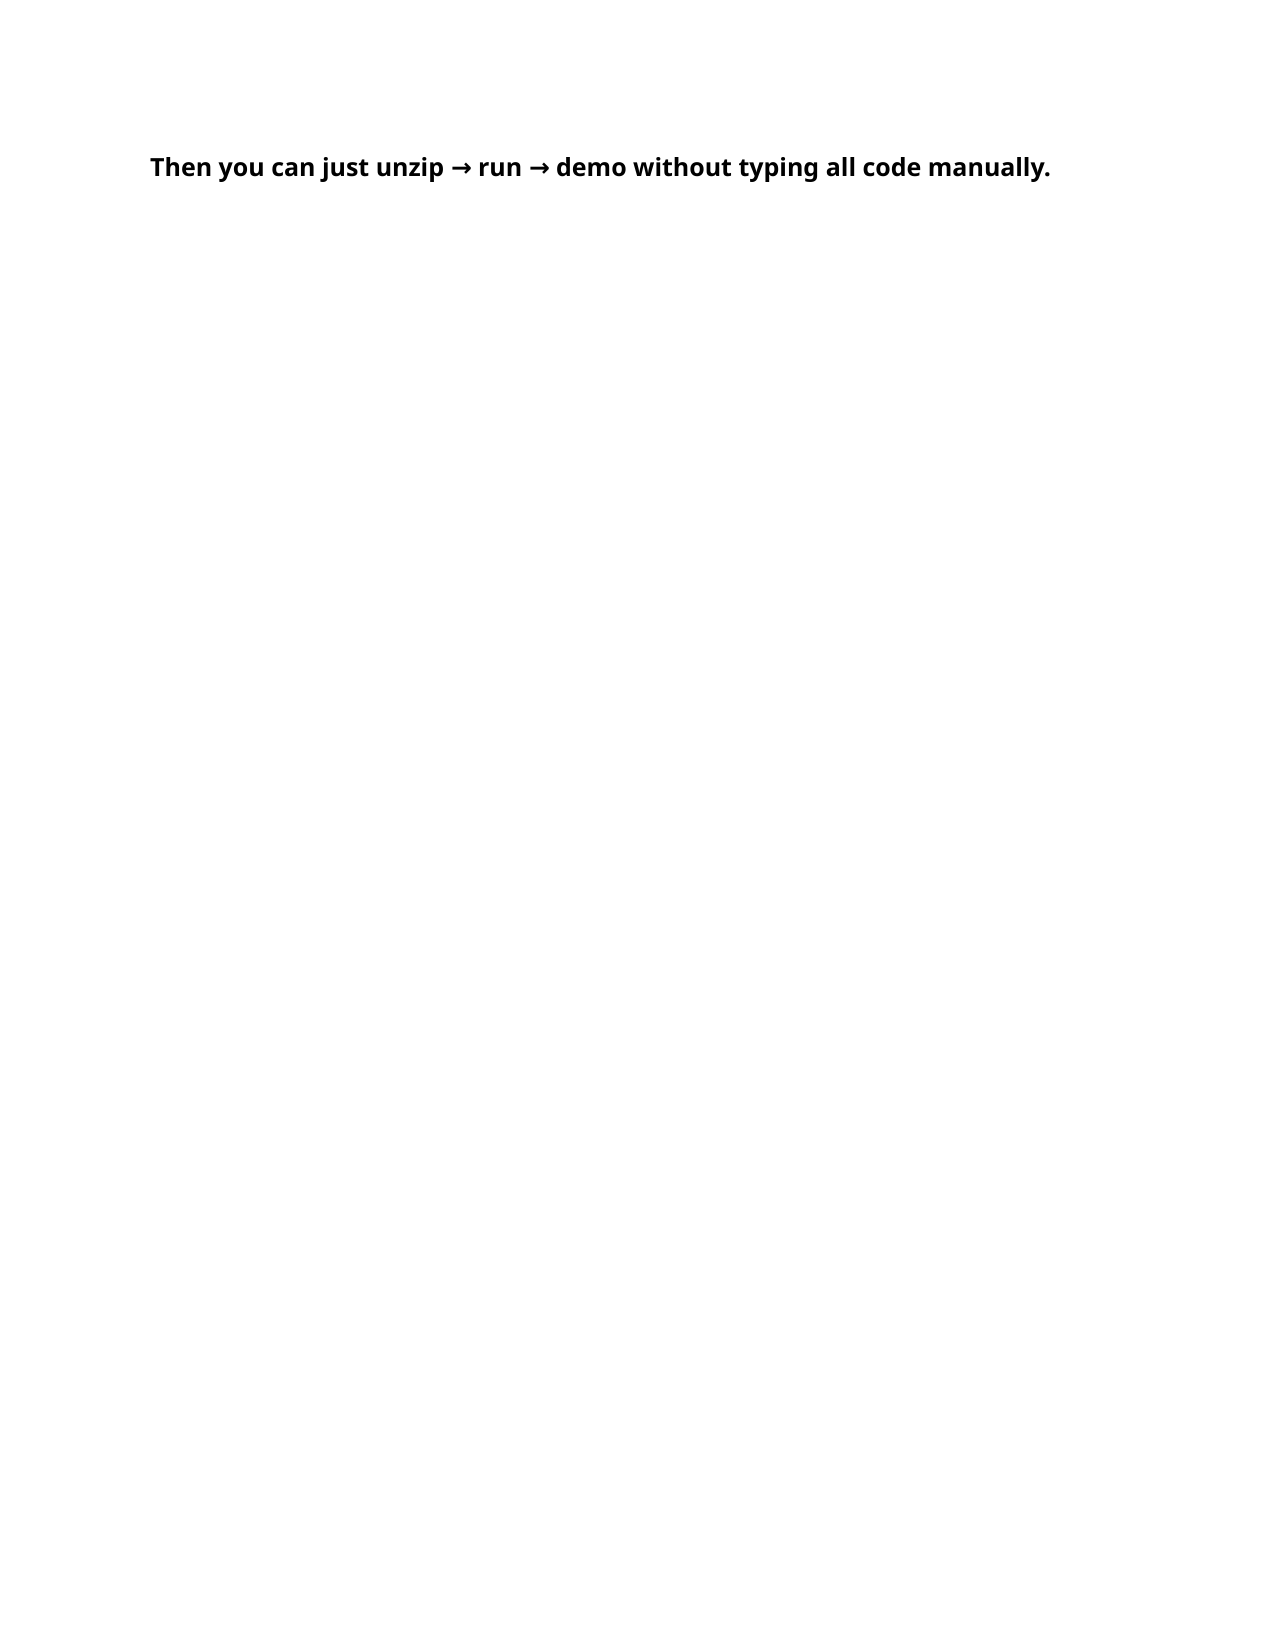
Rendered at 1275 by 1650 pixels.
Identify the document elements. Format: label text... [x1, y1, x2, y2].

text Then you can just unzip → run → demo without typing all code manually. [150, 150, 1125, 184]
